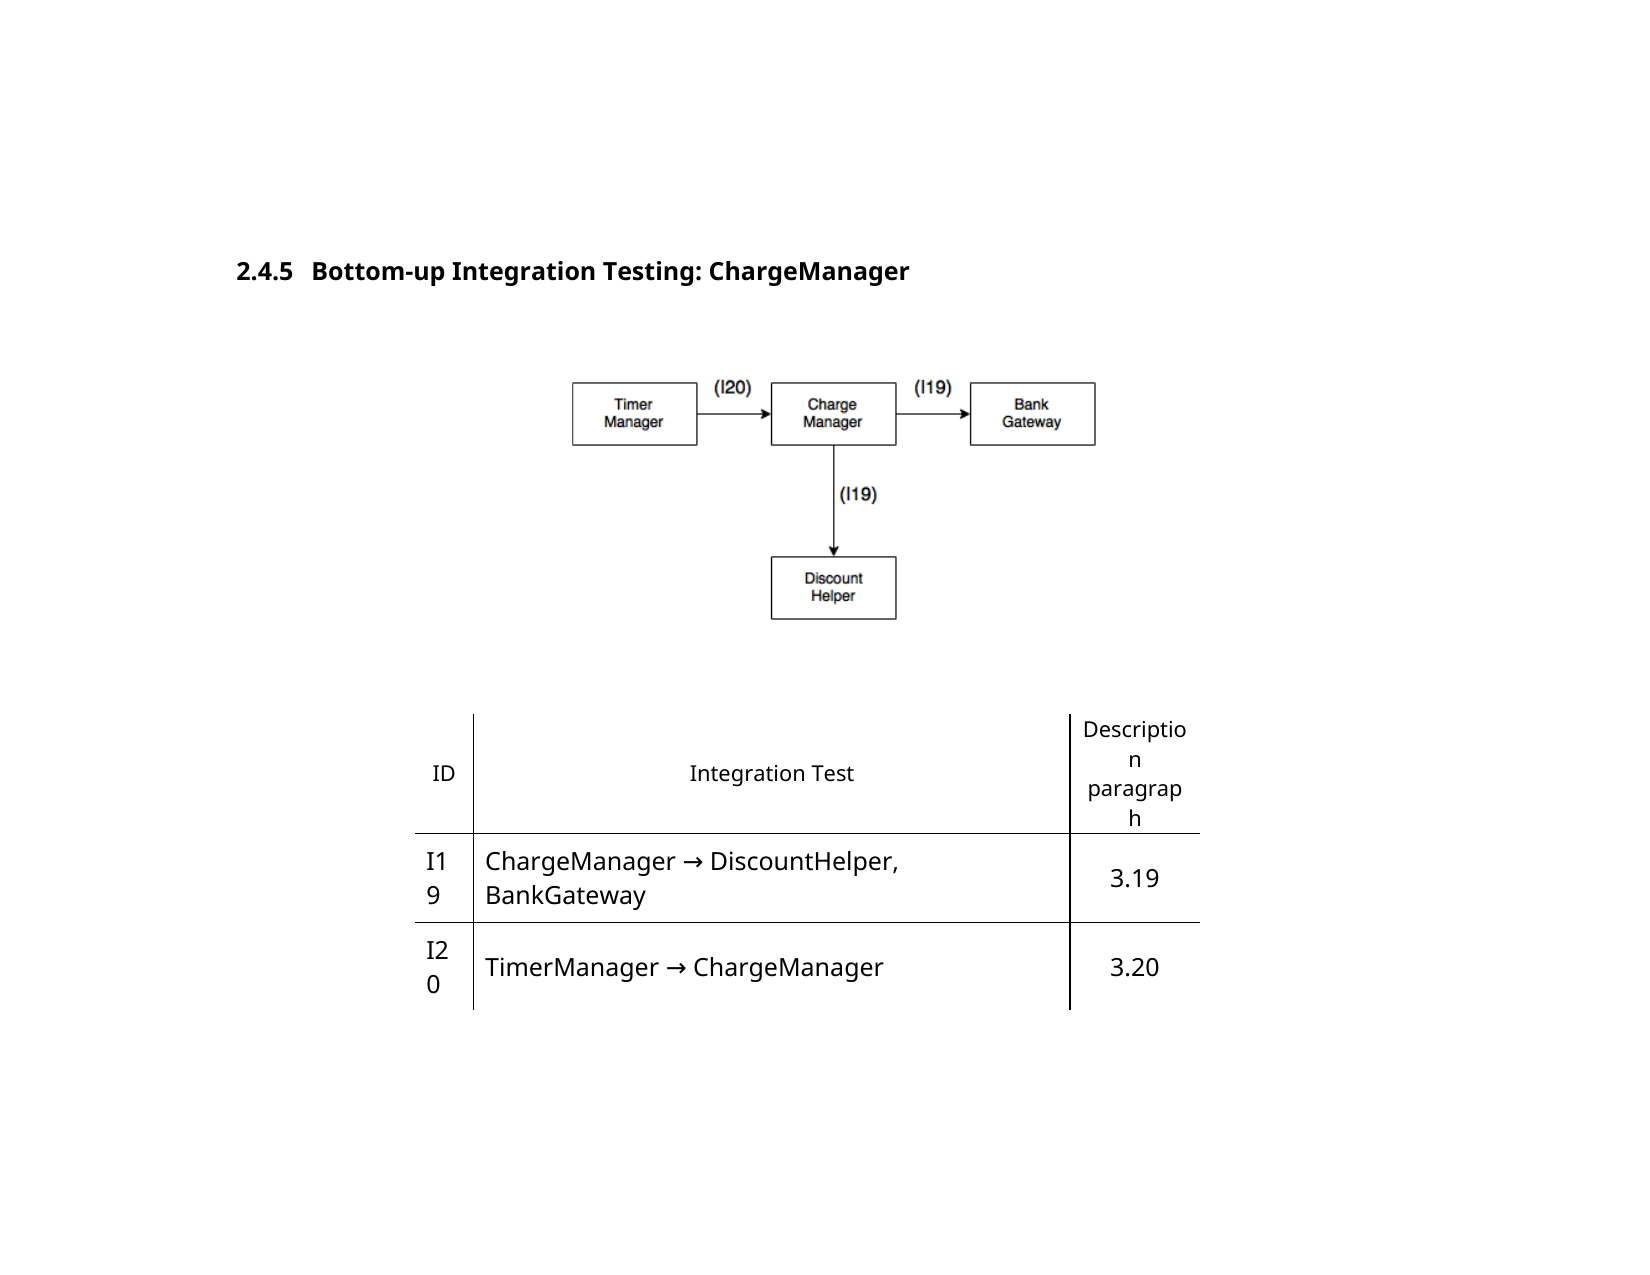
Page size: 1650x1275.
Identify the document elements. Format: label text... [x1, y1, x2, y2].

table_cell ChargeManager → DiscountHelper, BankGateway [474, 834, 1069, 922]
table_header Description paragraph [1071, 714, 1199, 833]
table_cell I19 [415, 834, 473, 922]
table_cell 3.19 [1071, 834, 1199, 922]
table_cell 3.20 [1071, 923, 1199, 1010]
table_cell I20 [415, 923, 473, 1010]
table_header Integration Test [474, 714, 1069, 833]
subtitle Bottom-up Integration Testing: ChargeManager [236, 254, 1396, 288]
table_cell TimerManager → ChargeManager [474, 923, 1069, 1010]
table_header ID [415, 714, 473, 833]
picture [572, 375, 1097, 621]
